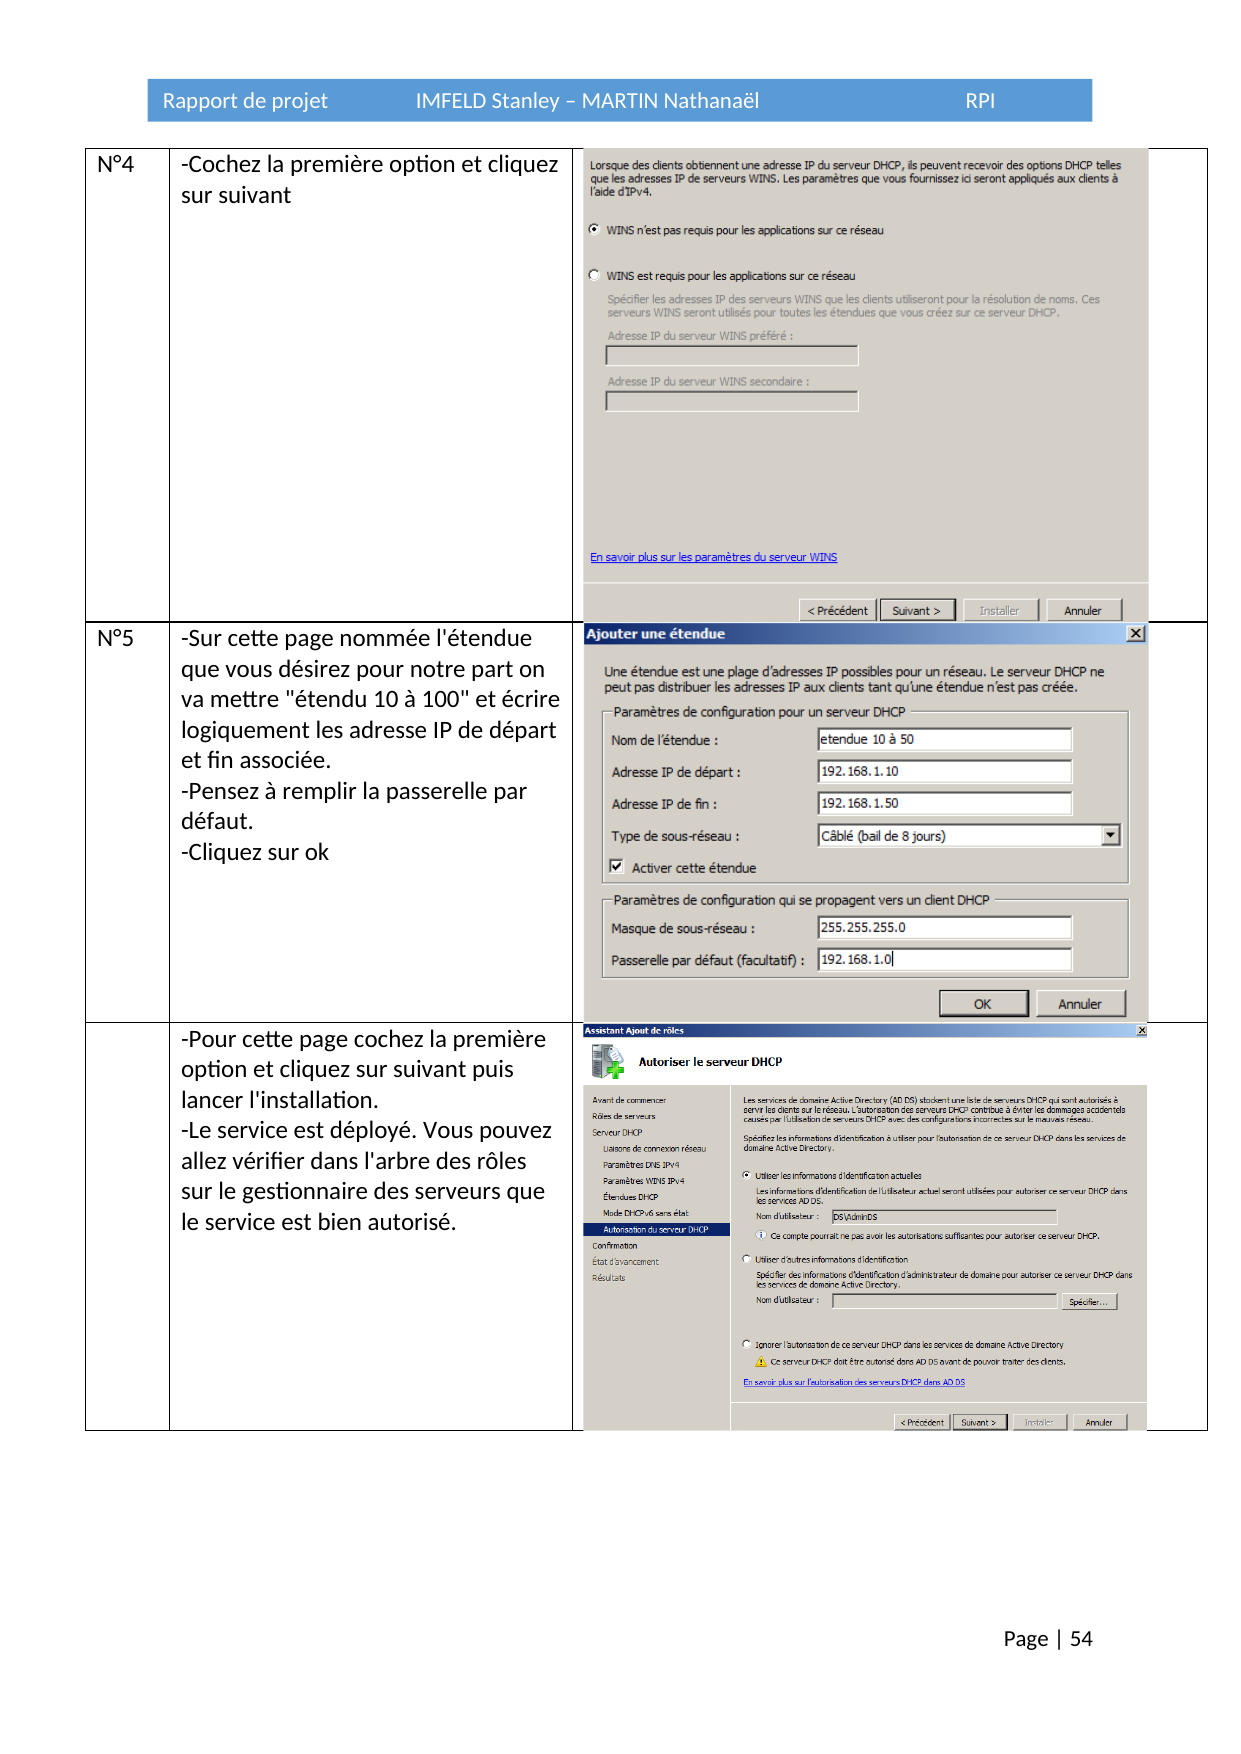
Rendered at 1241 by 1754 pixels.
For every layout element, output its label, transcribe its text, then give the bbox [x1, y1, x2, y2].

table_cell -Cochez la première option et cliquez sur suivant [170, 149, 572, 621]
table_cell [86, 1023, 169, 1430]
picture [583, 148, 1149, 1431]
table_cell [573, 1023, 583, 1430]
table_cell -Pour cette page cochez la première option et cliquez sur suivant puis lancer l'installation. -Le service est déployé. Vous pouvez allez vérifier dans l'arbre des rôles sur le gestionnaire des serveurs que le service est bien autorisé. [170, 1023, 572, 1430]
table_cell N°4 [86, 149, 169, 621]
table_cell [1147, 1023, 1207, 1430]
table_cell [1149, 623, 1207, 1022]
table_cell [573, 623, 583, 1022]
table_cell [573, 149, 583, 621]
table_cell N°5 [86, 623, 169, 1022]
table_cell [1149, 149, 1207, 621]
table_cell -Sur cette page nommée l'étendue que vous désirez pour notre part on va mettre "étendu 10 à 100" et écrire logiquement les adresse IP de départ et fin associée. -Pensez à remplir la passerelle par défaut. -Cliquez sur ok [170, 623, 572, 1022]
